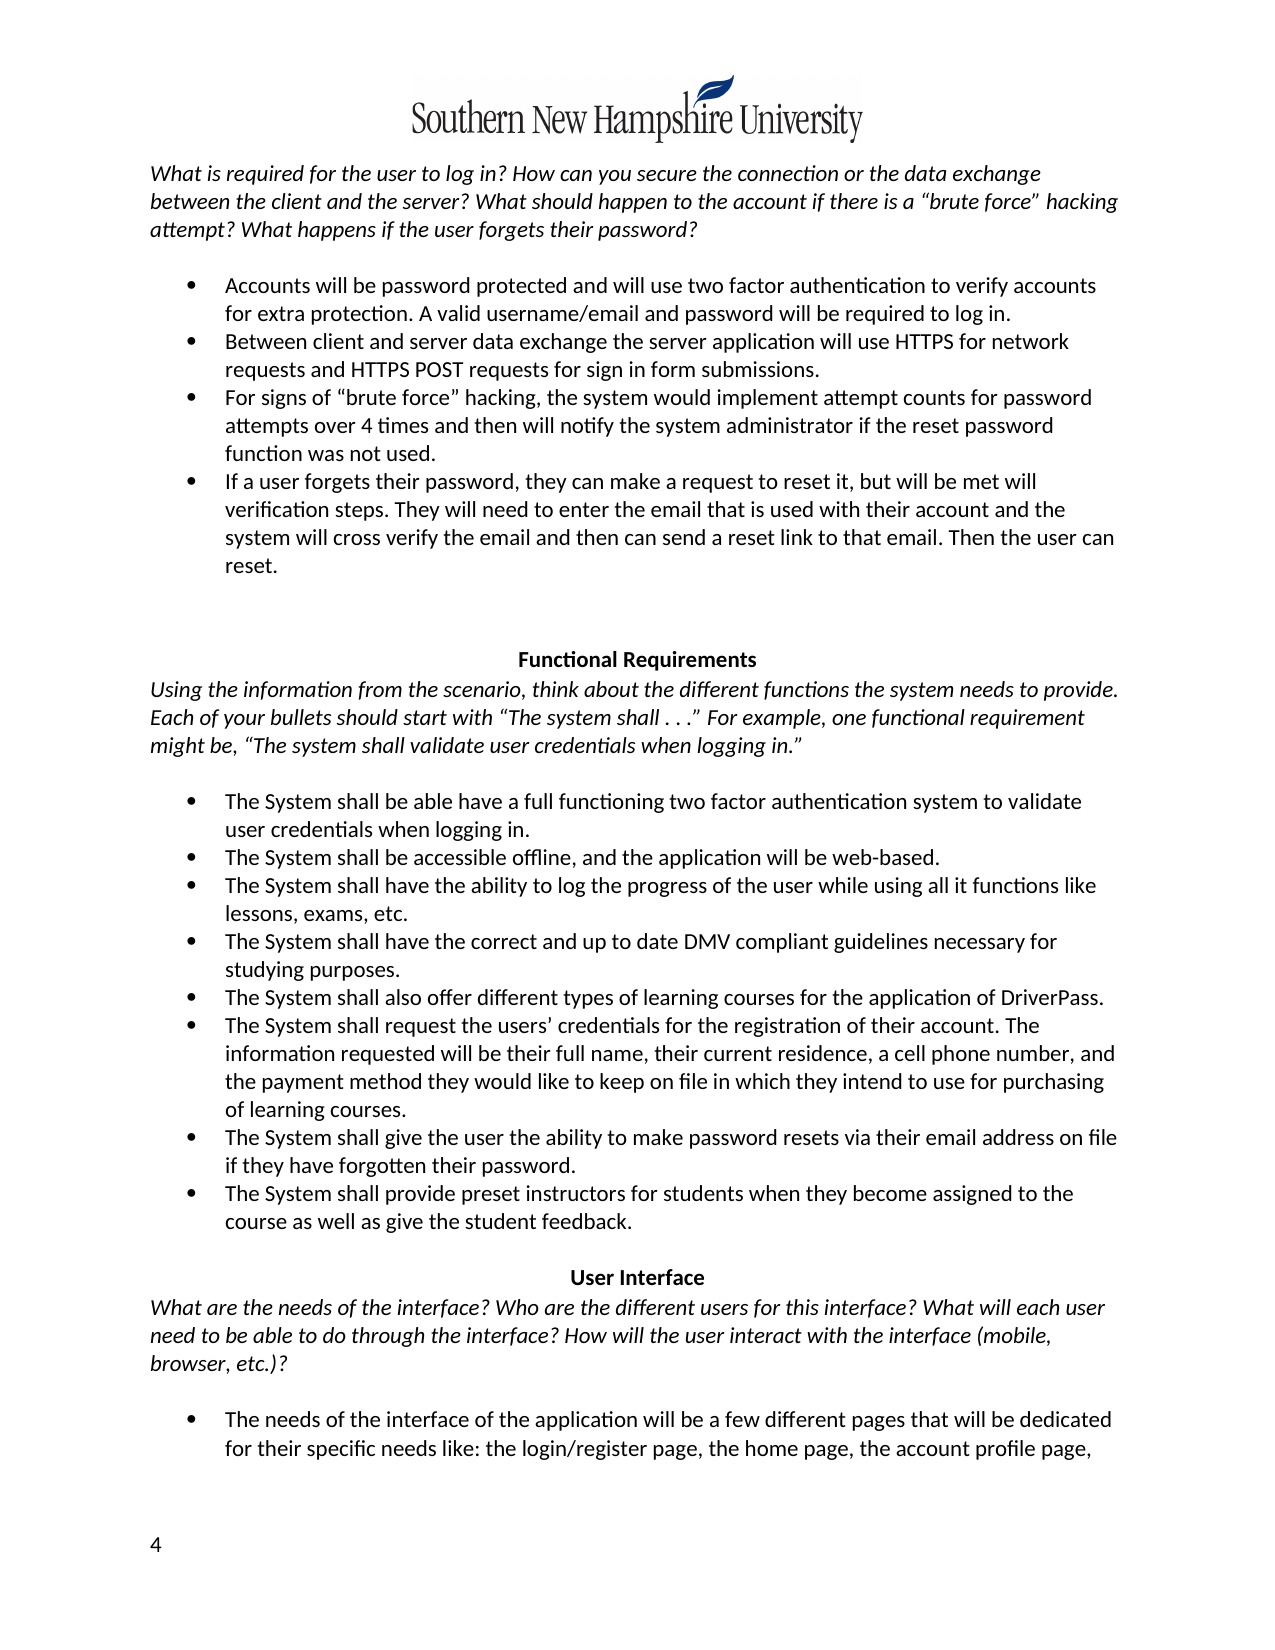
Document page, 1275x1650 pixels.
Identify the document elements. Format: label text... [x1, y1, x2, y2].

list Between client and server data exchange the server application will use HTTPS for network requests and HTTPS POST requests for sign in form submissions. [187, 327, 1125, 383]
picture [412, 75, 863, 143]
text What is required for the user to log in? How can you secure the connection or the data exchange between the client and the server? What should happen to the account if there is a “brute force” hacking attempt? What happens if the user forgets their password? [150, 159, 1125, 243]
list The System shall request the users’ credentials for the registration of their account. The information requested will be their full name, their current residence, a cell phone number, and the payment method they would like to keep on file in which they intend to use for purchasing of learning courses. [187, 1011, 1125, 1123]
list The System shall have the correct and up to date DMV compliant guidelines necessary for studying purposes. [187, 927, 1125, 983]
list Accounts will be password protected and will use two factor authentication to verify accounts for extra protection. A valid username/email and password will be required to log in. [187, 271, 1125, 327]
text Using the information from the scenario, think about the different functions the system needs to provide. Each of your bullets should start with “The system shall . . .” For example, one functional requirement might be, “The system shall validate user credentials when logging in.” [150, 675, 1125, 759]
subtitle Functional Requirements [150, 645, 1125, 673]
list The System shall be accessible offline, and the application will be web-based. [187, 843, 1125, 871]
list The System shall provide preset instructors for students when they become assigned to the course as well as give the student feedback. [187, 1179, 1125, 1235]
text What are the needs of the interface? Who are the different users for this interface? What will each user need to be able to do through the interface? How will the user interact with the interface (mobile, browser, etc.)? [150, 1293, 1125, 1378]
list The System shall also offer different types of learning courses for the application of DriverPass. [187, 983, 1125, 1011]
list The System shall give the user the ability to make password resets via their email address on file if they have forgotten their password. [187, 1123, 1125, 1179]
subtitle User Interface [150, 1263, 1125, 1291]
list For signs of “brute force” hacking, the system would implement attempt counts for password attempts over 4 times and then will notify the system administrator if the reset password function was not used. [187, 383, 1125, 467]
list The System shall have the ability to log the progress of the user while using all it functions like lessons, exams, etc. [187, 871, 1125, 927]
list If a user forgets their password, they can make a request to reset it, but will be met will verification steps. They will need to enter the email that is used with their account and the system will cross verify the email and then can send a reset link to that email. Then the user can reset. [187, 467, 1125, 579]
list The System shall be able have a full functioning two factor authentication system to validate user credentials when logging in. [187, 787, 1125, 843]
